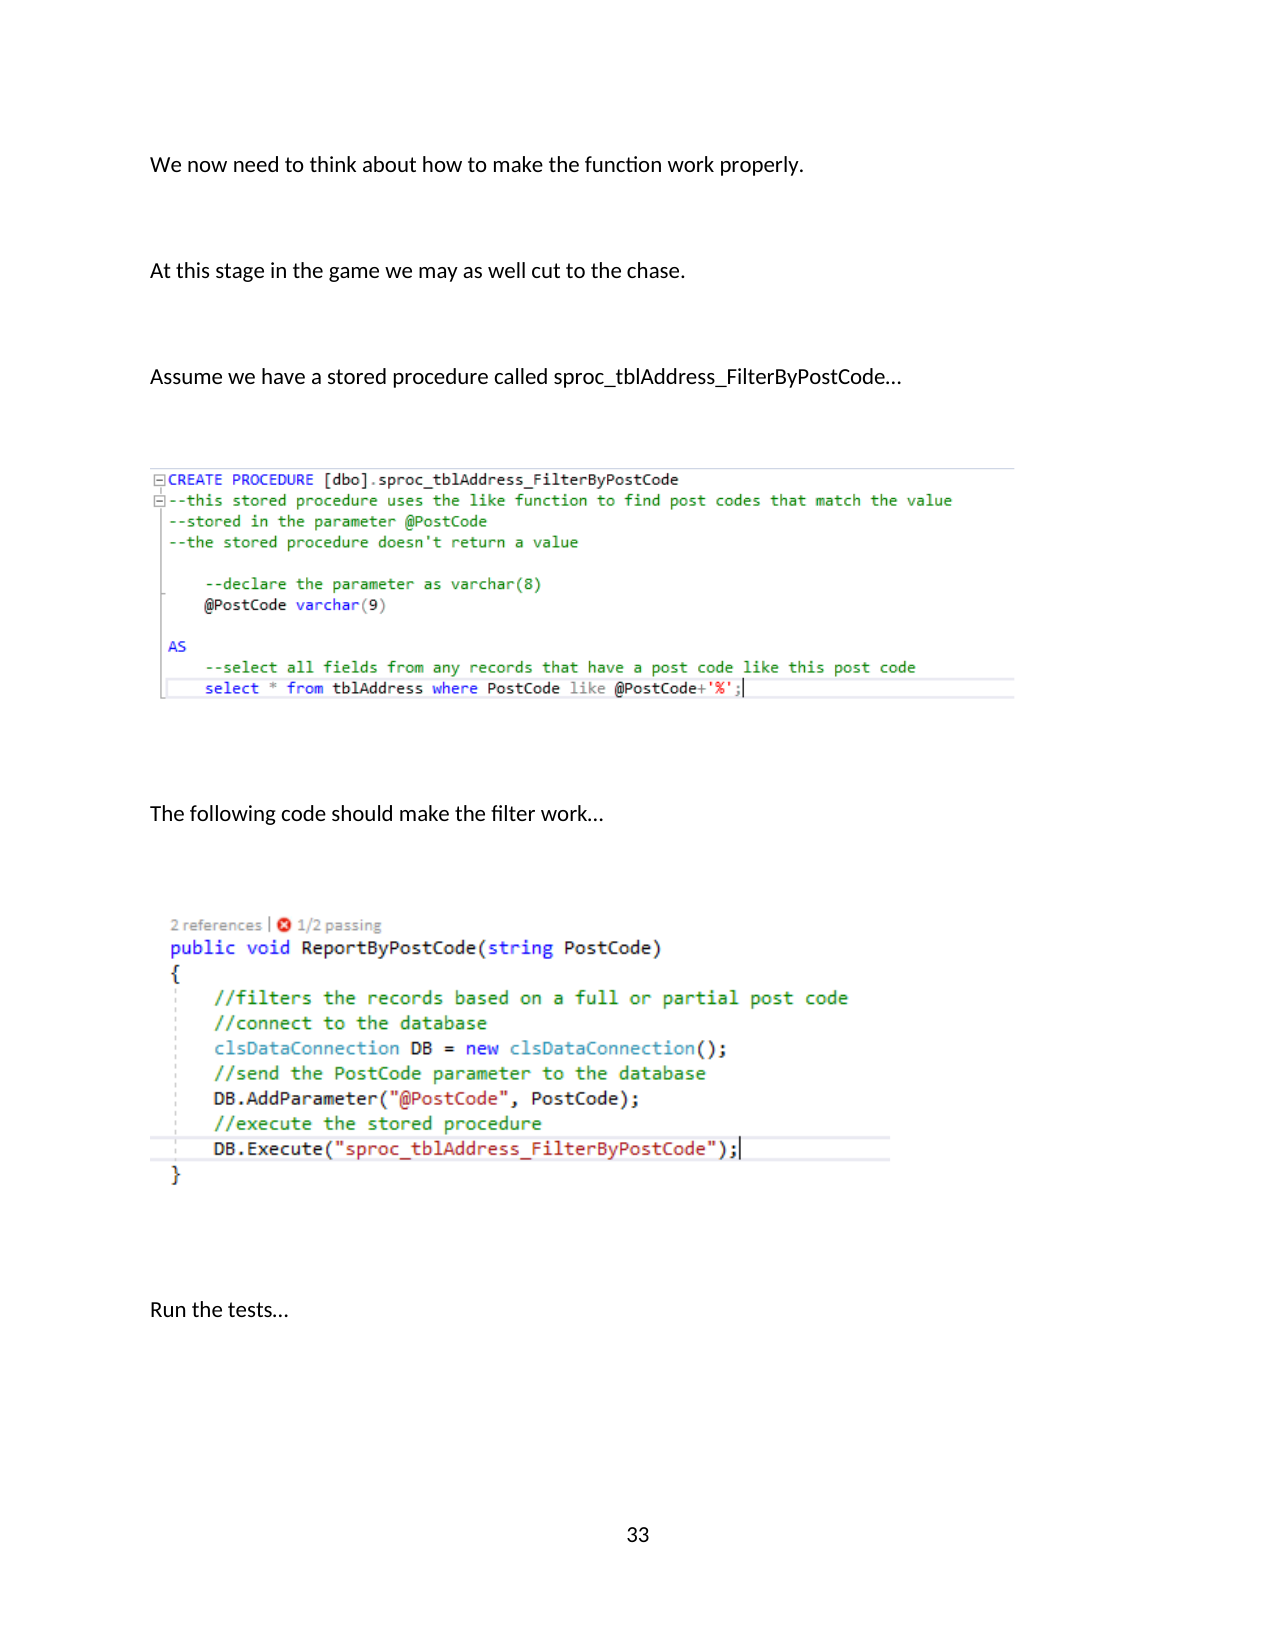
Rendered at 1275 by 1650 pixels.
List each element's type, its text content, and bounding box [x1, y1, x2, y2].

text At this stage in the game we may as well cut to the chase. [150, 256, 1125, 284]
text Run the tests… [150, 1295, 1125, 1323]
picture [150, 468, 1015, 721]
text We now need to think about how to make the function work properly. [150, 150, 1125, 178]
picture [150, 904, 891, 1218]
text The following code should make the filter work… [150, 799, 1125, 827]
text Assume we have a stored procedure called sproc_tblAddress_FilterByPostCode… [150, 362, 1125, 390]
